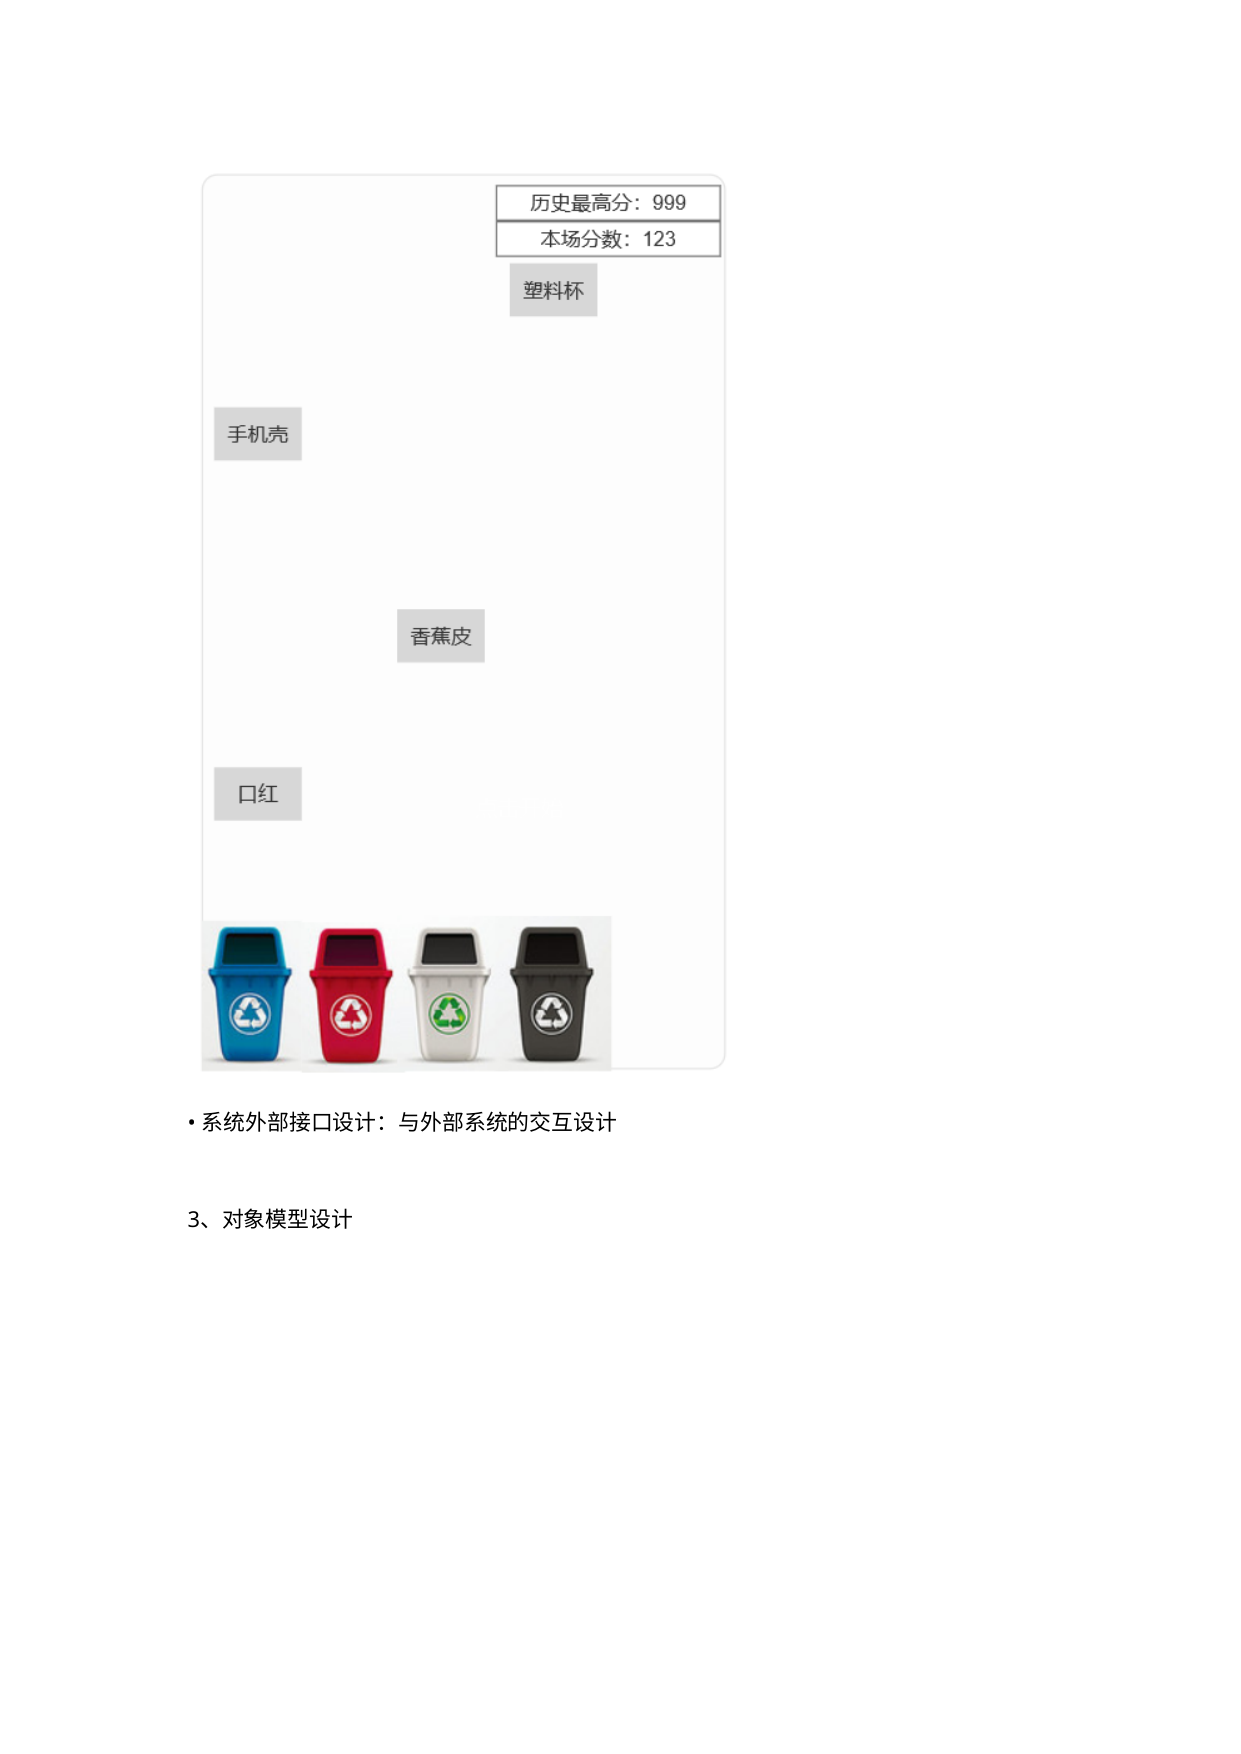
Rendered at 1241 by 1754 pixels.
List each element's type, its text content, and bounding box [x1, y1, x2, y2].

list 对象模型设计 [187, 1202, 1053, 1234]
picture [187, 162, 739, 1079]
text • 系统外部接口设计：与外部系统的交互设计 [187, 1104, 1053, 1137]
